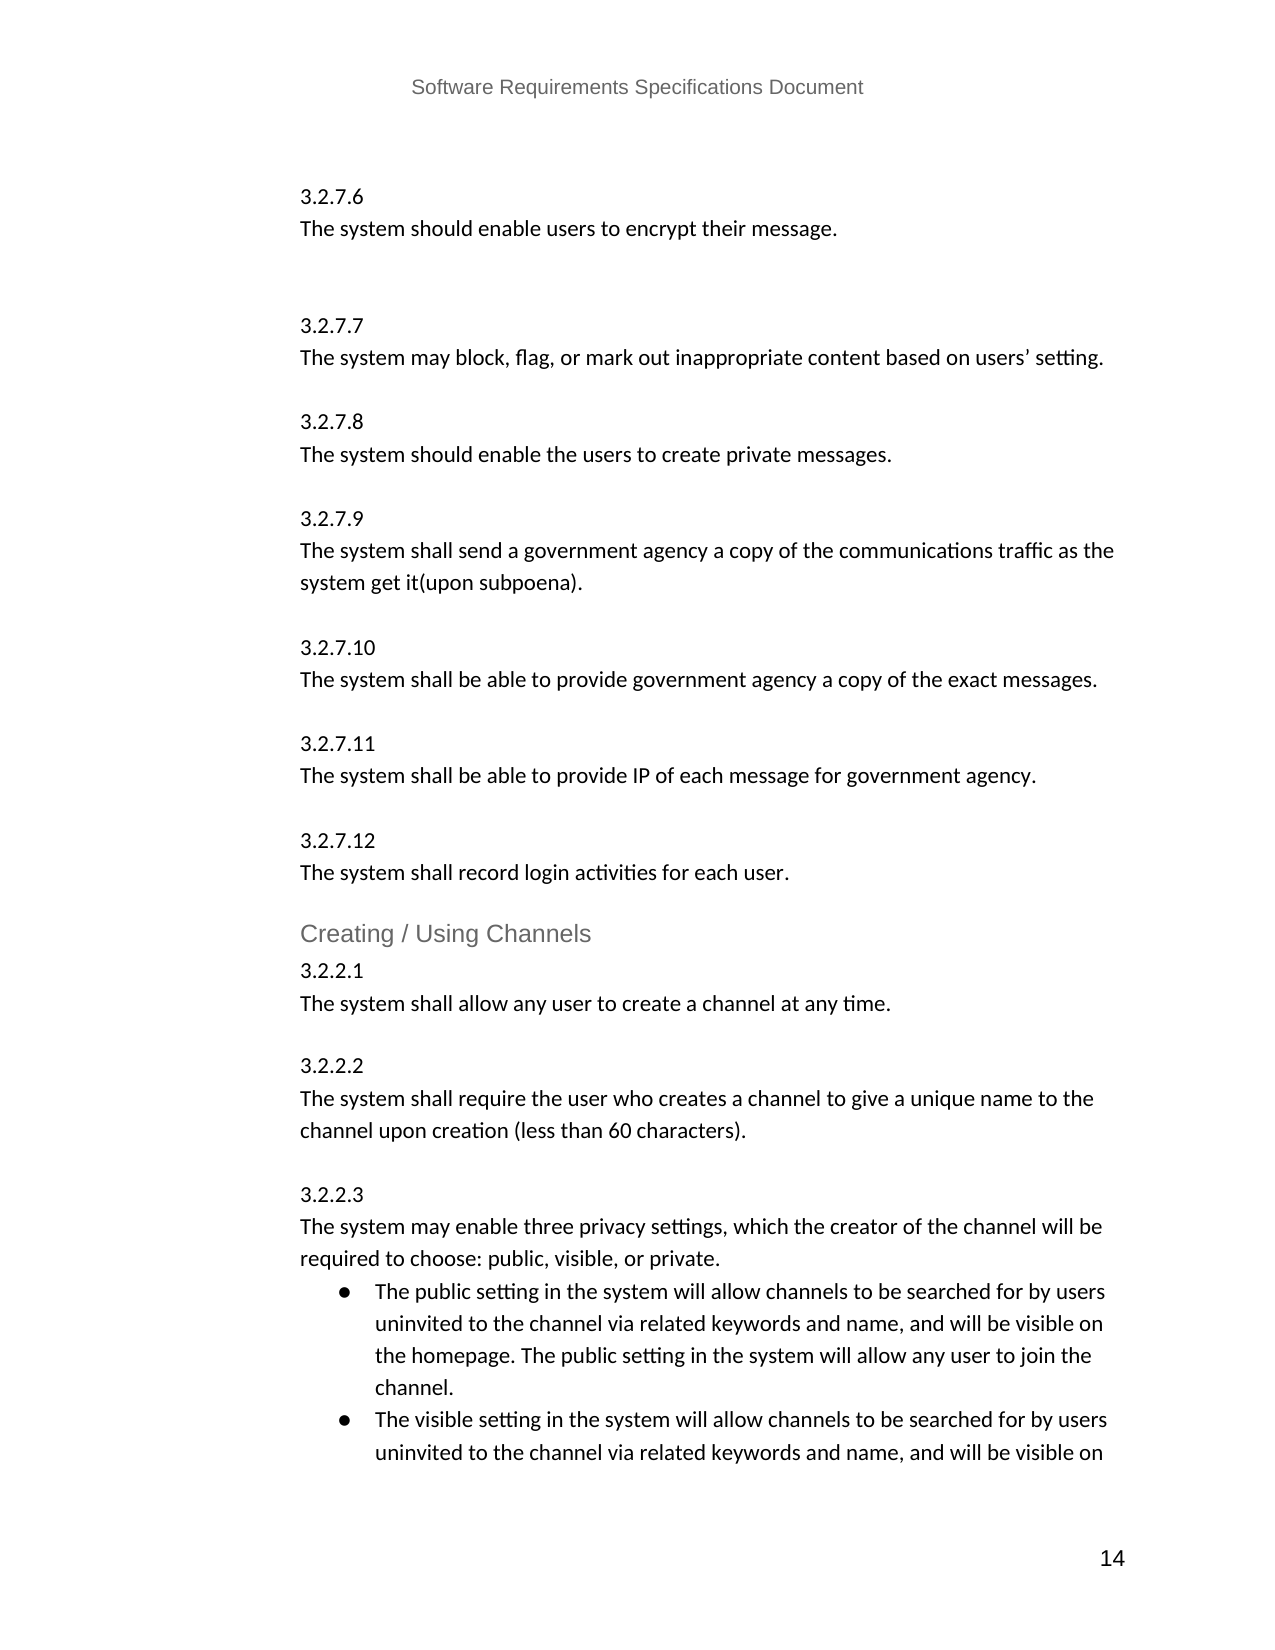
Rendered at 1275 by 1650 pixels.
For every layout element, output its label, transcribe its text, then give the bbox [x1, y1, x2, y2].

text 3.2.7.10 [300, 633, 1125, 661]
text The system may enable three privacy settings, which the creator of the channel will be required to choose: public, visible, or private. [300, 1212, 1125, 1273]
text 3.2.2.3 [300, 1180, 1125, 1208]
text 3.2.7.12 [300, 826, 1125, 854]
text 3.2.2.2 [225, 1051, 1125, 1079]
text The system shall require the user who creates a channel to give a unique name to the channel upon creation (less than 60 characters). [300, 1084, 1125, 1144]
subtitle Creating / Using Channels [225, 919, 1125, 948]
text The system shall allow any user to create a channel at any time. [300, 989, 1125, 1017]
text 3.2.7.6 [300, 182, 1125, 210]
text 3.2.7.9 [300, 504, 1125, 532]
text 3.2.7.11 [300, 729, 1125, 757]
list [337, 1406, 1125, 1466]
list The public setting in the system will allow channels to be searched for by users uninvited to the channel via related keywords and name, and will be visible on the homepage. The public setting in the system will allow any user to join the channel. [337, 1277, 1125, 1401]
text 3.2.7.8 [300, 407, 1125, 436]
text 3.2.7.7 [300, 311, 1125, 339]
text The system shall send a government agency a copy of the communications traffic as the system get it(upon subpoena). [300, 536, 1125, 596]
text The system should enable the users to create private messages. [300, 440, 1125, 468]
text The system may block, flag, or mark out inappropriate content based on users’ setting. [300, 343, 1125, 371]
text The system should enable users to encrypt their message. [300, 214, 1125, 242]
text The system shall be able to provide IP of each message for government agency. [300, 762, 1125, 789]
text 3.2.2.1 [150, 957, 1125, 984]
text The system shall be able to provide government agency a copy of the exact messages. [300, 665, 1125, 693]
text The system shall record login activities for each user. [300, 858, 1125, 886]
